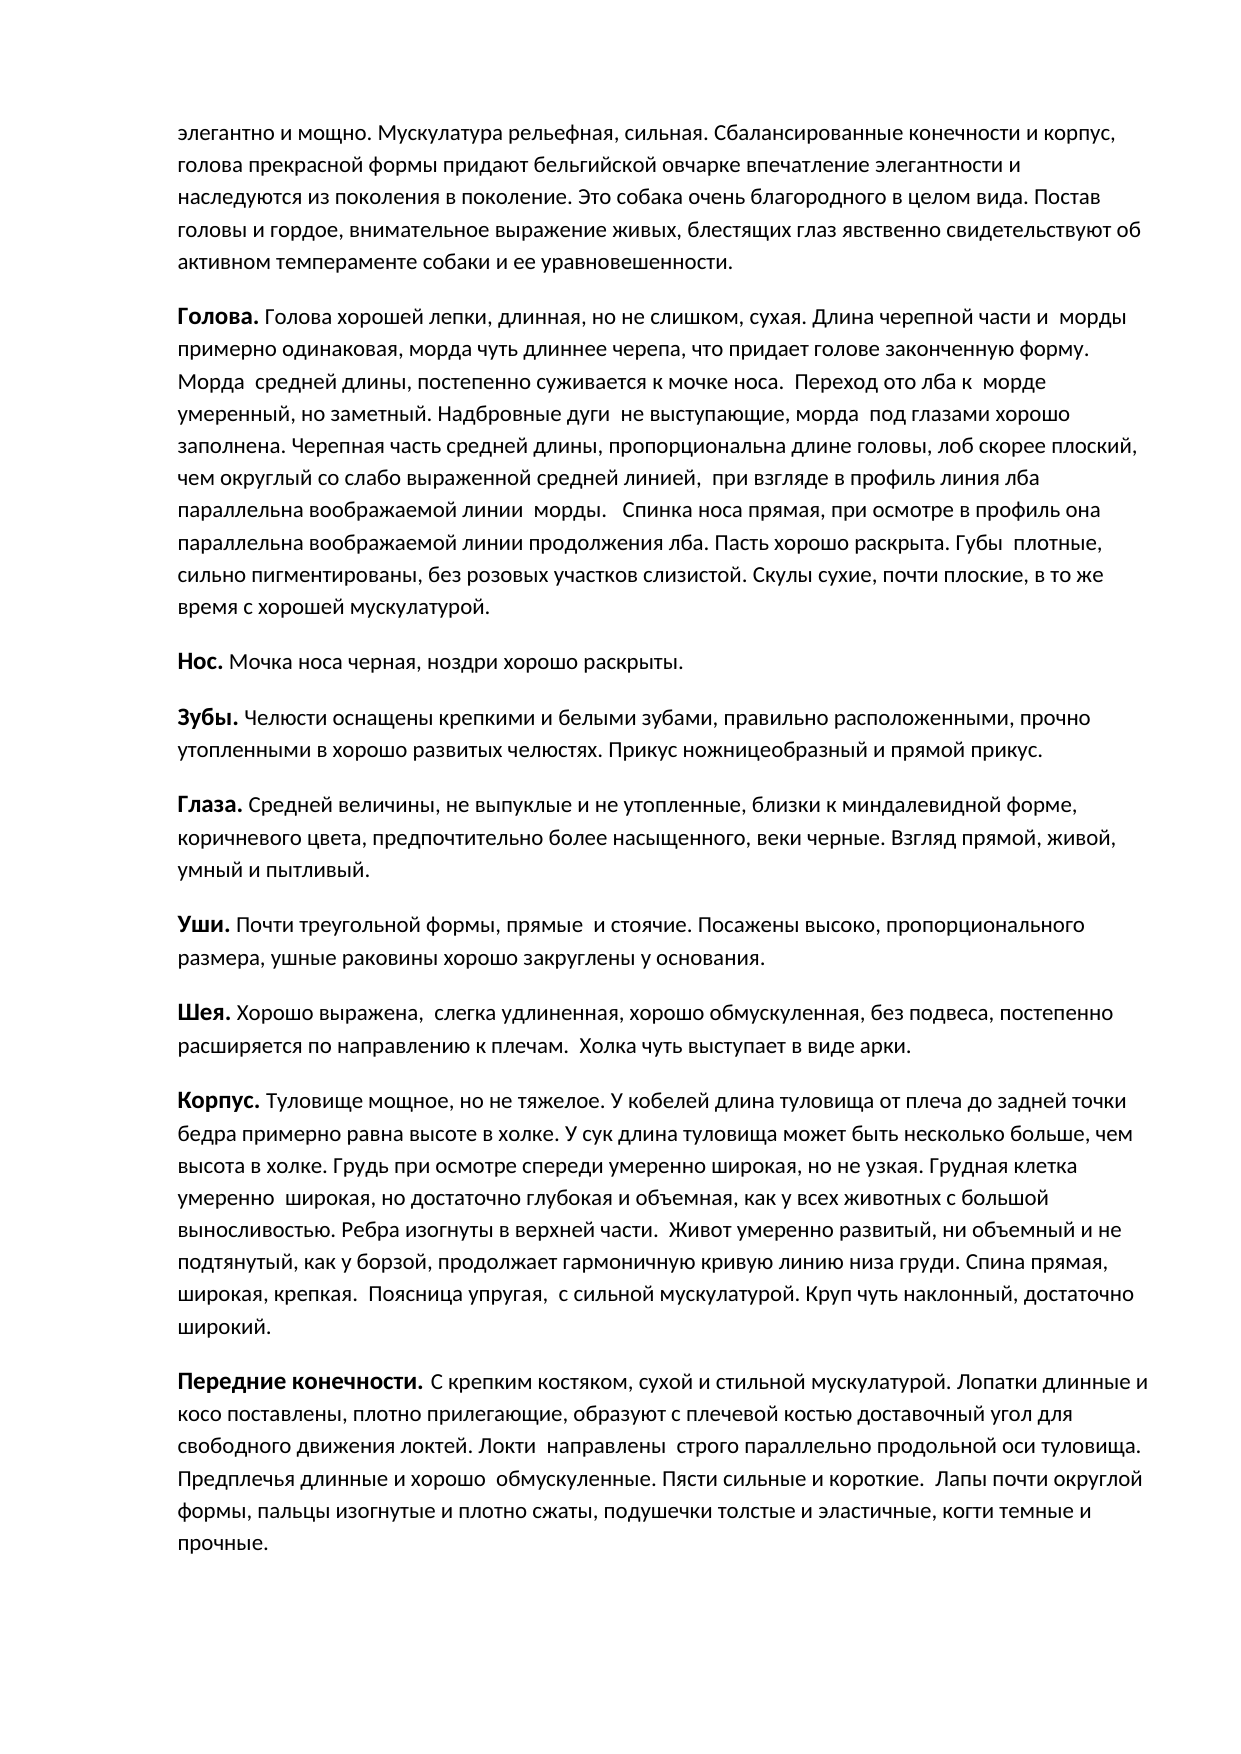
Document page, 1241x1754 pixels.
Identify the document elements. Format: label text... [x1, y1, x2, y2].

text Корпус. Туловище мощное, но не тяжелое. У кобелей длина туловища от плеча до задней точки бедра примерно равна высоте в холке. У сук длина туловища может быть несколько больше, чем высота в холке. Грудь при осмотре спереди умеренно широкая, но не узкая. Грудная клетка умеренно широкая, но достаточно глубокая и объемная, как у всех животных с большой выносливостью. Ребра изогнуты в верхней части. Живот умеренно развитый, ни объемный и не подтянутый, как у борзой, продолжает гармоничную кривую линию низа груди. Спина прямая, широкая, крепкая. Поясница упругая, с сильной мускулатурой. Круп чуть наклонный, достаточно широкий. [177, 1084, 1152, 1340]
text Голова. Голова хорошей лепки, длинная, но не слишком, сухая. Длина черепной части и морды примерно одинаковая, морда чуть длиннее черепа, что придает голове законченную форму. Морда средней длины, постепенно суживается к мочке носа. Переход ото лба к морде умеренный, но заметный. Надбровные дуги не выступающие, морда под глазами хорошо заполнена. Черепная часть средней длины, пропорциональна длине головы, лоб скорее плоский, чем округлый со слабо выраженной средней линией, при взгляде в профиль линия лба параллельна воображаемой линии морды. Спинка носа прямая, при осмотре в профиль она параллельна воображаемой линии продолжения лба. Пасть хорошо раскрыта. Губы плотные, сильно пигментированы, без розовых участков слизистой. Скулы сухие, почти плоские, в то же время с хорошей мускулатурой. [177, 300, 1152, 620]
text Нос. Мочка носа черная, ноздри хорошо раскрыты. [177, 645, 1152, 676]
text Зубы. Челюсти оснащены крепкими и белыми зубами, правильно расположенными, прочно утопленными в хорошо развитых челюстях. Прикус ножницеобразный и прямой прикус. [177, 701, 1152, 764]
text Передние конечности. С крепким костяком, сухой и стильной мускулатурой. Лопатки длинные и косо поставлены, плотно прилегающие, образуют с плечевой костью доставочный угол для свободного движения локтей. Локти направлены строго параллельно продольной оси туловища. Предплечья длинные и хорошо обмускуленные. Пясти сильные и короткие. Лапы почти округлой формы, пальцы изогнутые и плотно сжаты, подушечки толстые и эластичные, когти темные и прочные. [177, 1365, 1152, 1556]
text Шея. Хорошо выражена, слегка удлиненная, хорошо обмускуленная, без подвеса, постепенно расширяется по направлению к плечам. Холка чуть выступает в виде арки. [177, 996, 1152, 1059]
text Глаза. Средней величины, не выпуклые и не утопленные, близки к миндалевидной форме, коричневого цвета, предпочтительно более насыщенного, веки черные. Взгляд прямой, живой, умный и пытливый. [177, 789, 1152, 883]
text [177, 118, 1152, 275]
text Уши. Почти треугольной формы, прямые и стоячие. Посажены высоко, пропорционального размера, ушные раковины хорошо закруглены у основания. [177, 908, 1152, 971]
